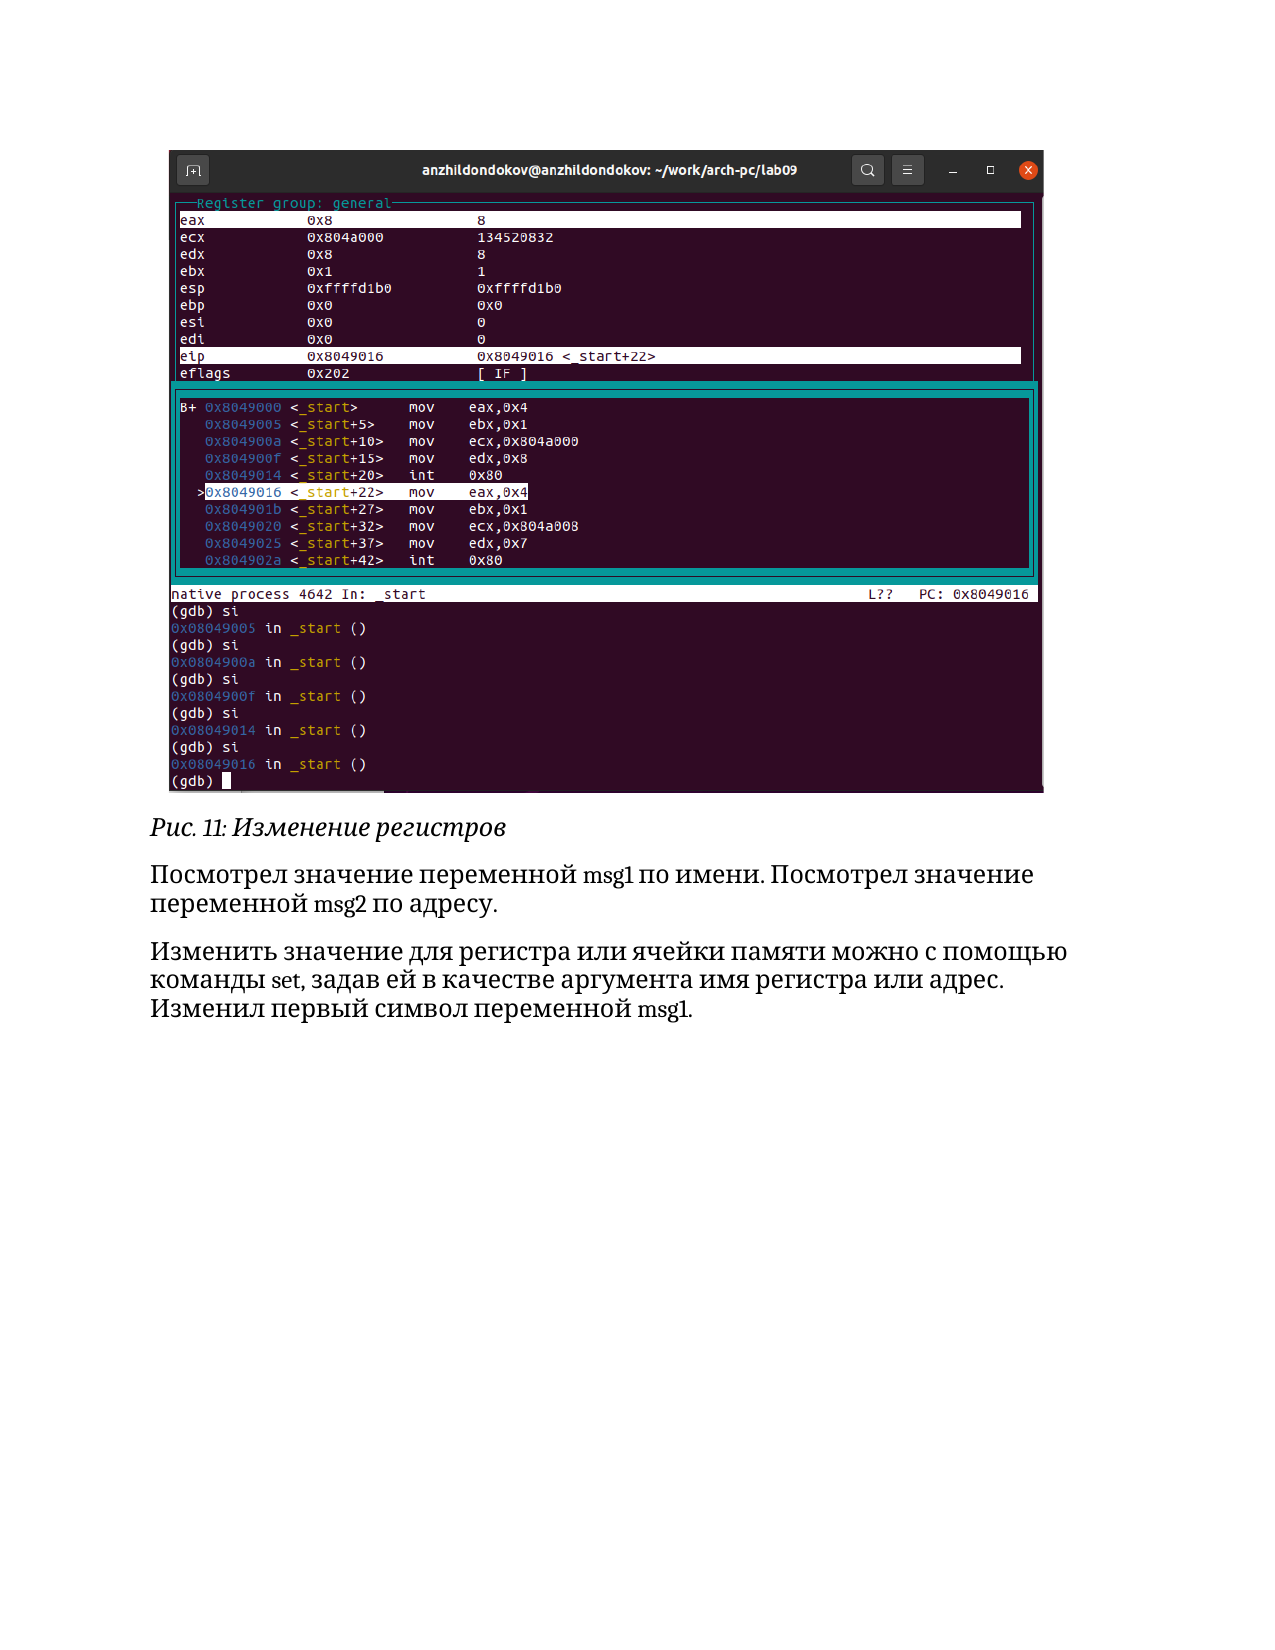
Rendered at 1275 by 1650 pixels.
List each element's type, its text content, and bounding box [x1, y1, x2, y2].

picture [168, 150, 1044, 793]
text Изменить значение для регистра или ячейки памяти можно с помощью команды set, задав ей в качестве аргумента имя регистра или адрес. Изменил первый символ переменной msg1. [150, 938, 1125, 1024]
text Посмотрел значение переменной msg1 по имени. Посмотрел значение переменной msg2 по адресу. [150, 861, 1125, 919]
text Рис. 11: Изменение регистров [150, 814, 1125, 843]
